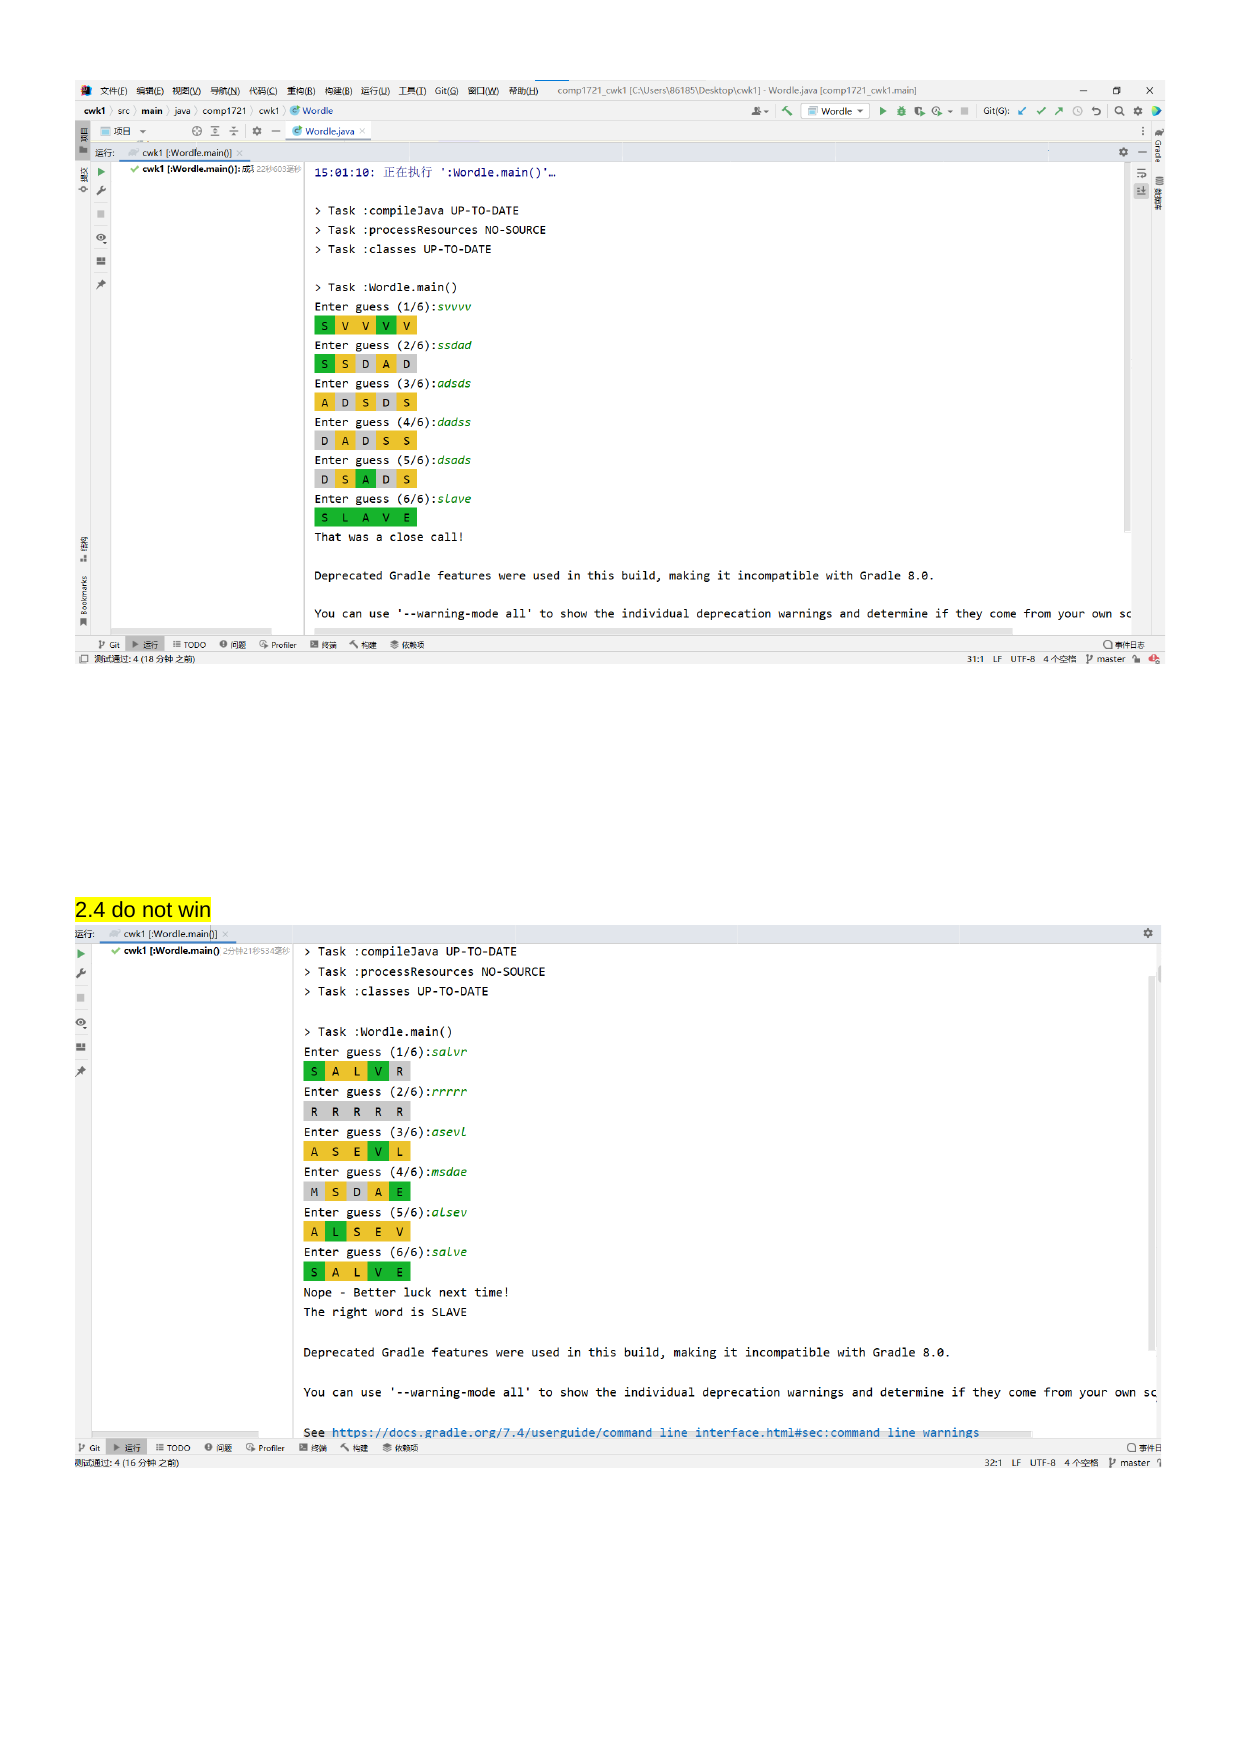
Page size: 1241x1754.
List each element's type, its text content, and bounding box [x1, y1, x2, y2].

picture [75, 925, 1162, 1468]
text 2.4 do not win [75, 893, 1165, 926]
picture [75, 80, 1166, 664]
